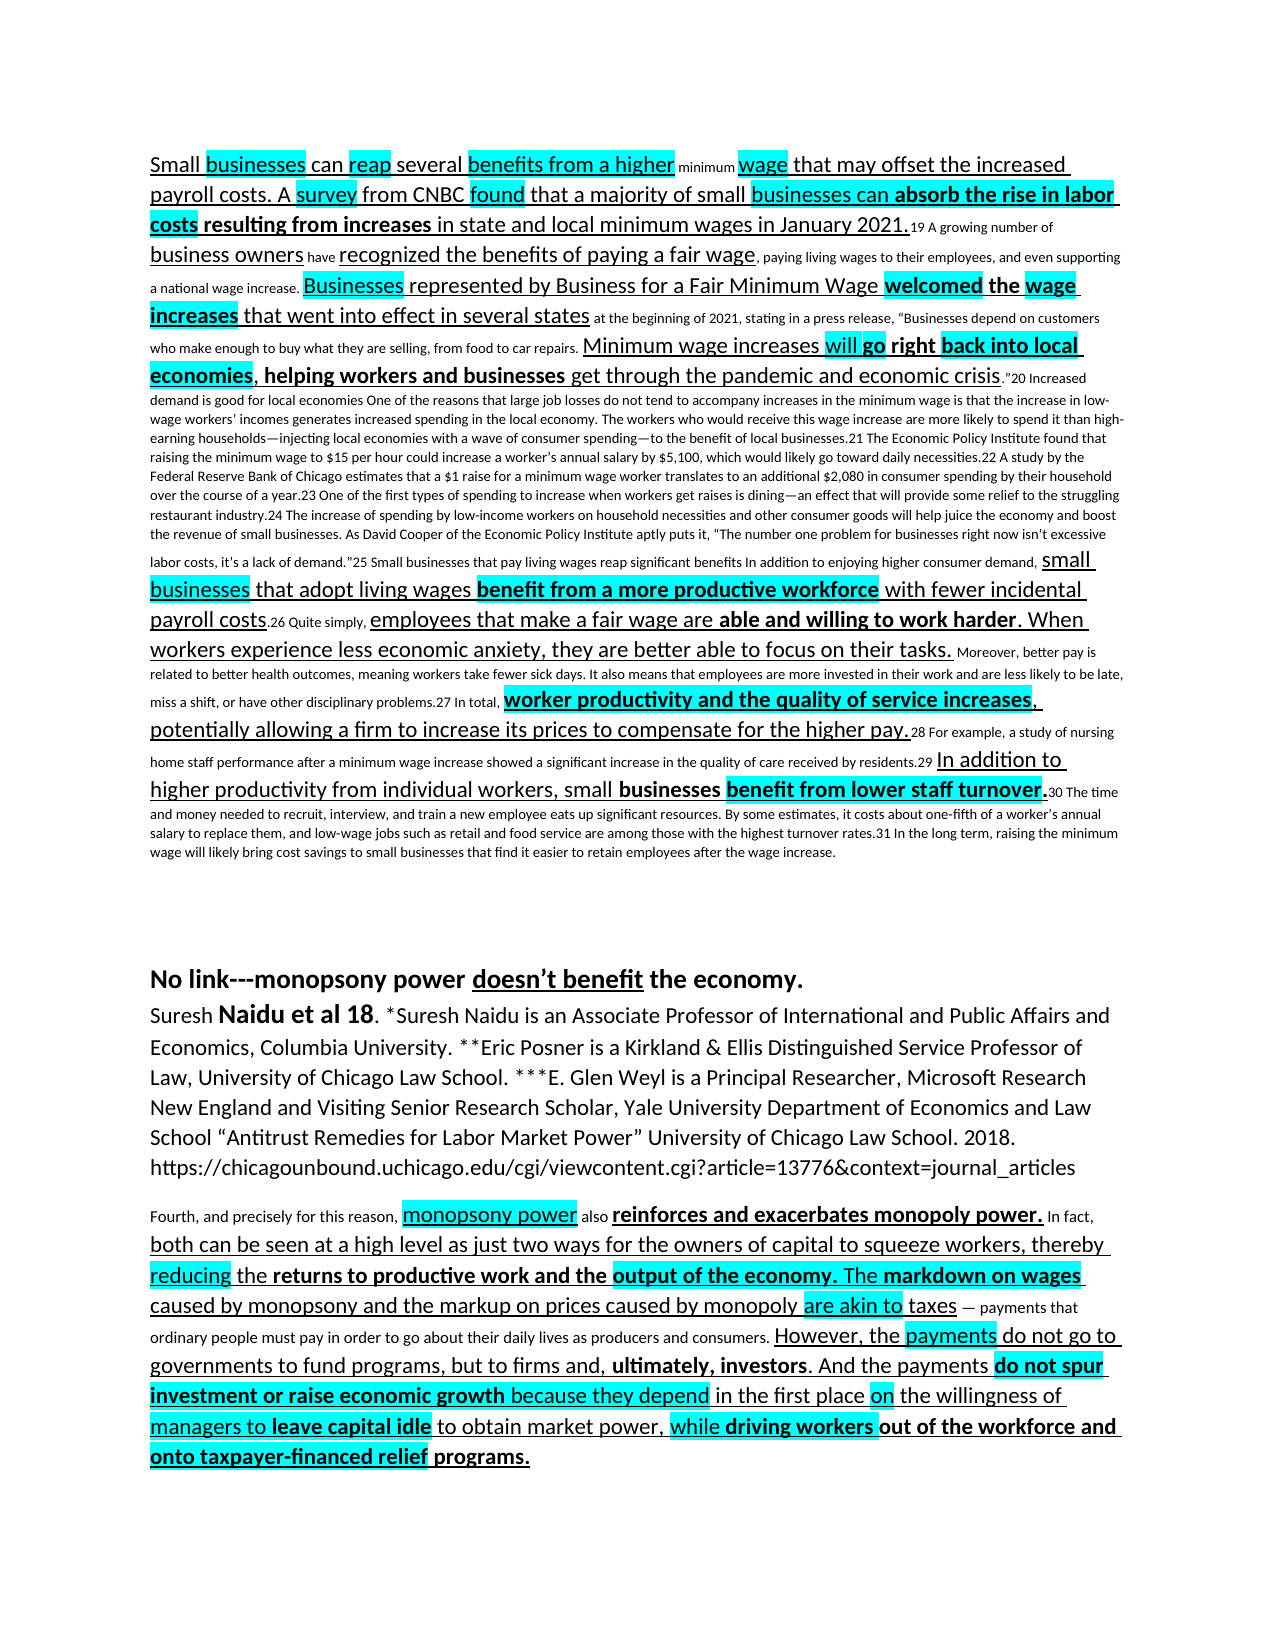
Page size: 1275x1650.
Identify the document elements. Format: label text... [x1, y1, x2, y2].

text Fourth, and precisely for this reason, monopsony power also reinforces and exacerbates monopoly power. In fact, both can be seen at a high level as just two ways for the owners of capital to squeeze workers, thereby reducing the returns to productive work and the output of the economy. The markdown on wages caused by monopsony and the markup on prices caused by monopoly are akin to taxes — payments that ordinary people must pay in order to go about their daily lives as producers and consumers. However, the payments do not go to governments to fund programs, but to firms and, ultimately, investors. And the payments do not spur investment or raise economic growth because they depend in the first place on the willingness of managers to leave capital idle to obtain market power, while driving workers out of the workforce and onto taxpayer-financed relief programs. [150, 1200, 1125, 1470]
subtitle No link---monopsony power doesn’t benefit the economy. [150, 962, 1125, 995]
text Suresh Naidu et al 18. *Suresh Naidu is an Associate Professor of International and Public Affairs and Economics, Columbia University. **Eric Posner is a Kirkland & Ellis Distinguished Service Professor of Law, University of Chicago Law School. ***E. Glen Weyl is a Principal Researcher, Microsoft Research New England and Visiting Senior Research Scholar, Yale University Department of Economics and Law School “Antitrust Remedies for Labor Market Power” University of Chicago Law School. 2018. https://chicagounbound.uchicago.edu/cgi/viewcontent.cgi?article=13776&context=journal_articles [150, 997, 1125, 1182]
text Small businesses can reap several benefits from a higher minimum wage that may offset the increased payroll costs. A survey from CNBC found that a majority of small businesses can absorb the rise in labor costs resulting from increases in state and local minimum wages in January 2021.19 A growing number of business owners have recognized the benefits of paying a fair wage, paying living wages to their employees, and even supporting a national wage increase. Businesses represented by Business for a Fair Minimum Wage welcomed the wage increases that went into effect in several states at the beginning of 2021, stating in a press release, “Businesses depend on customers who make enough to buy what they are selling, from food to car repairs. Minimum wage increases will go right back into local economies, helping workers and businesses get through the pandemic and economic crisis.”20 Increased demand is good for local economies One of the reasons that large job losses do not tend to accompany increases in the minimum wage is that the increase in low-wage workers’ incomes generates increased spending in the local economy. The workers who would receive this wage increase are more likely to spend it than high-earning households—injecting local economies with a wave of consumer spending—to the benefit of local businesses.21 The Economic Policy Institute found that raising the minimum wage to $15 per hour could increase a worker’s annual salary by $5,100, which would likely go toward daily necessities.22 A study by the Federal Reserve Bank of Chicago estimates that a $1 raise for a minimum wage worker translates to an additional $2,080 in consumer spending by their household over the course of a year.23 One of the first types of spending to increase when workers get raises is dining—an effect that will provide some relief to the struggling restaurant industry.24 The increase of spending by low-income workers on household necessities and other consumer goods will help juice the economy and boost the revenue of small businesses. As David Cooper of the Economic Policy Institute aptly puts it, “The number one problem for businesses right now isn’t excessive labor costs, it’s a lack of demand.”25 Small businesses that pay living wages reap significant benefits In addition to enjoying higher consumer demand, small businesses that adopt living wages benefit from a more productive workforce with fewer incidental payroll costs.26 Quite simply, employees that make a fair wage are able and willing to work harder. When workers experience less economic anxiety, they are better able to focus on their tasks. Moreover, better pay is related to better health outcomes, meaning workers take fewer sick days. It also means that employees are more invested in their work and are less likely to be late, miss a shift, or have other disciplinary problems.27 In total, worker productivity and the quality of service increases, potentially allowing a firm to increase its prices to compensate for the higher pay.28 For example, a study of nursing home staff performance after a minimum wage increase showed a significant increase in the quality of care received by residents.29 In addition to higher productivity from individual workers, small businesses benefit from lower staff turnover.30 The time and money needed to recruit, interview, and train a new employee eats up significant resources. By some estimates, it costs about one-fifth of a worker’s annual salary to replace them, and low-wage jobs such as retail and food service are among those with the highest turnover rates.31 In the long term, raising the minimum wage will likely bring cost savings to small businesses that find it easier to retain employees after the wage increase. [150, 150, 1125, 861]
